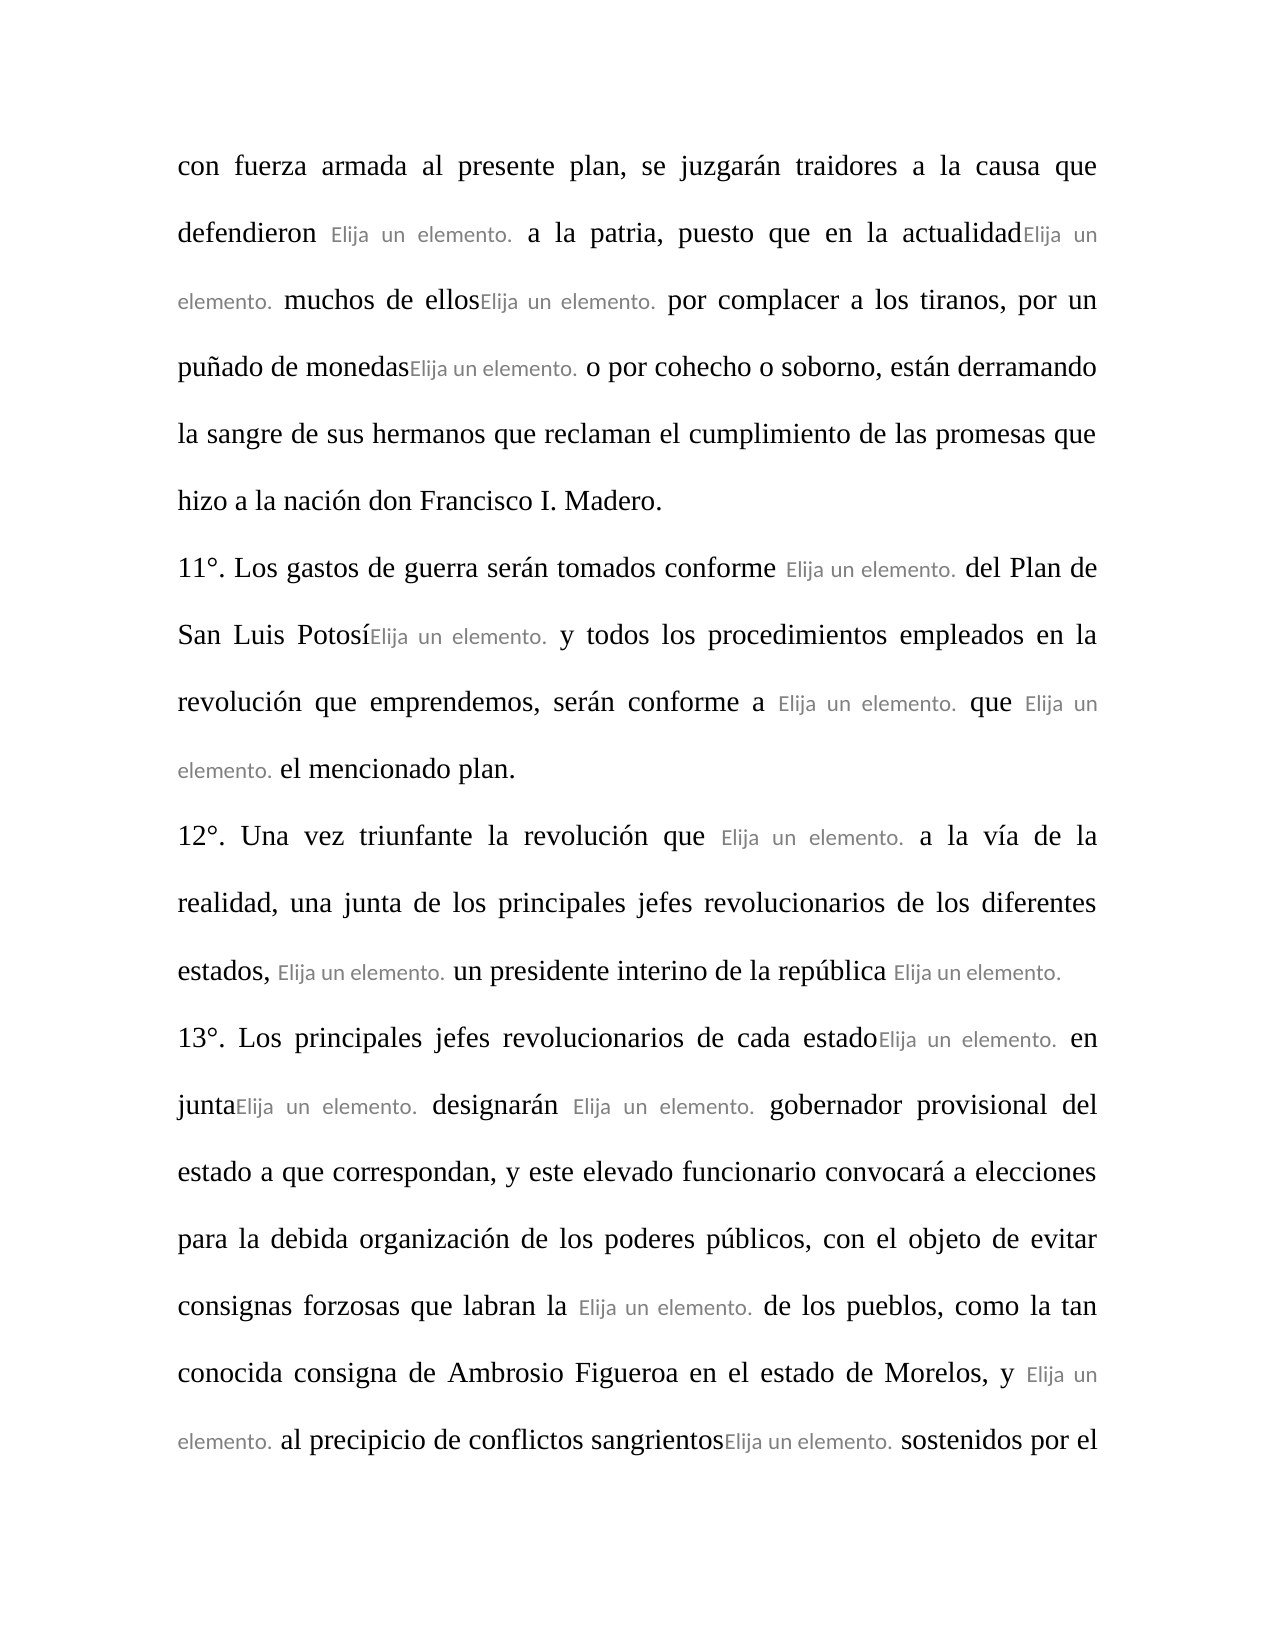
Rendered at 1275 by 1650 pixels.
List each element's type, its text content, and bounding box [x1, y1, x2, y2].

text 11°. Los gastos de guerra serán tomados conforme del Plan de San Luis Potosí y todos los procedimientos empleados en la revolución que emprendemos, serán conforme a que el mencionado plan. [177, 550, 1098, 785]
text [177, 1020, 1098, 1456]
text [177, 148, 1098, 517]
text 12°. Una vez triunfante la revolución que a la vía de la realidad, una junta de los principales jefes revolucionarios de los diferentes estados, un presidente interino de la república [177, 818, 1098, 986]
